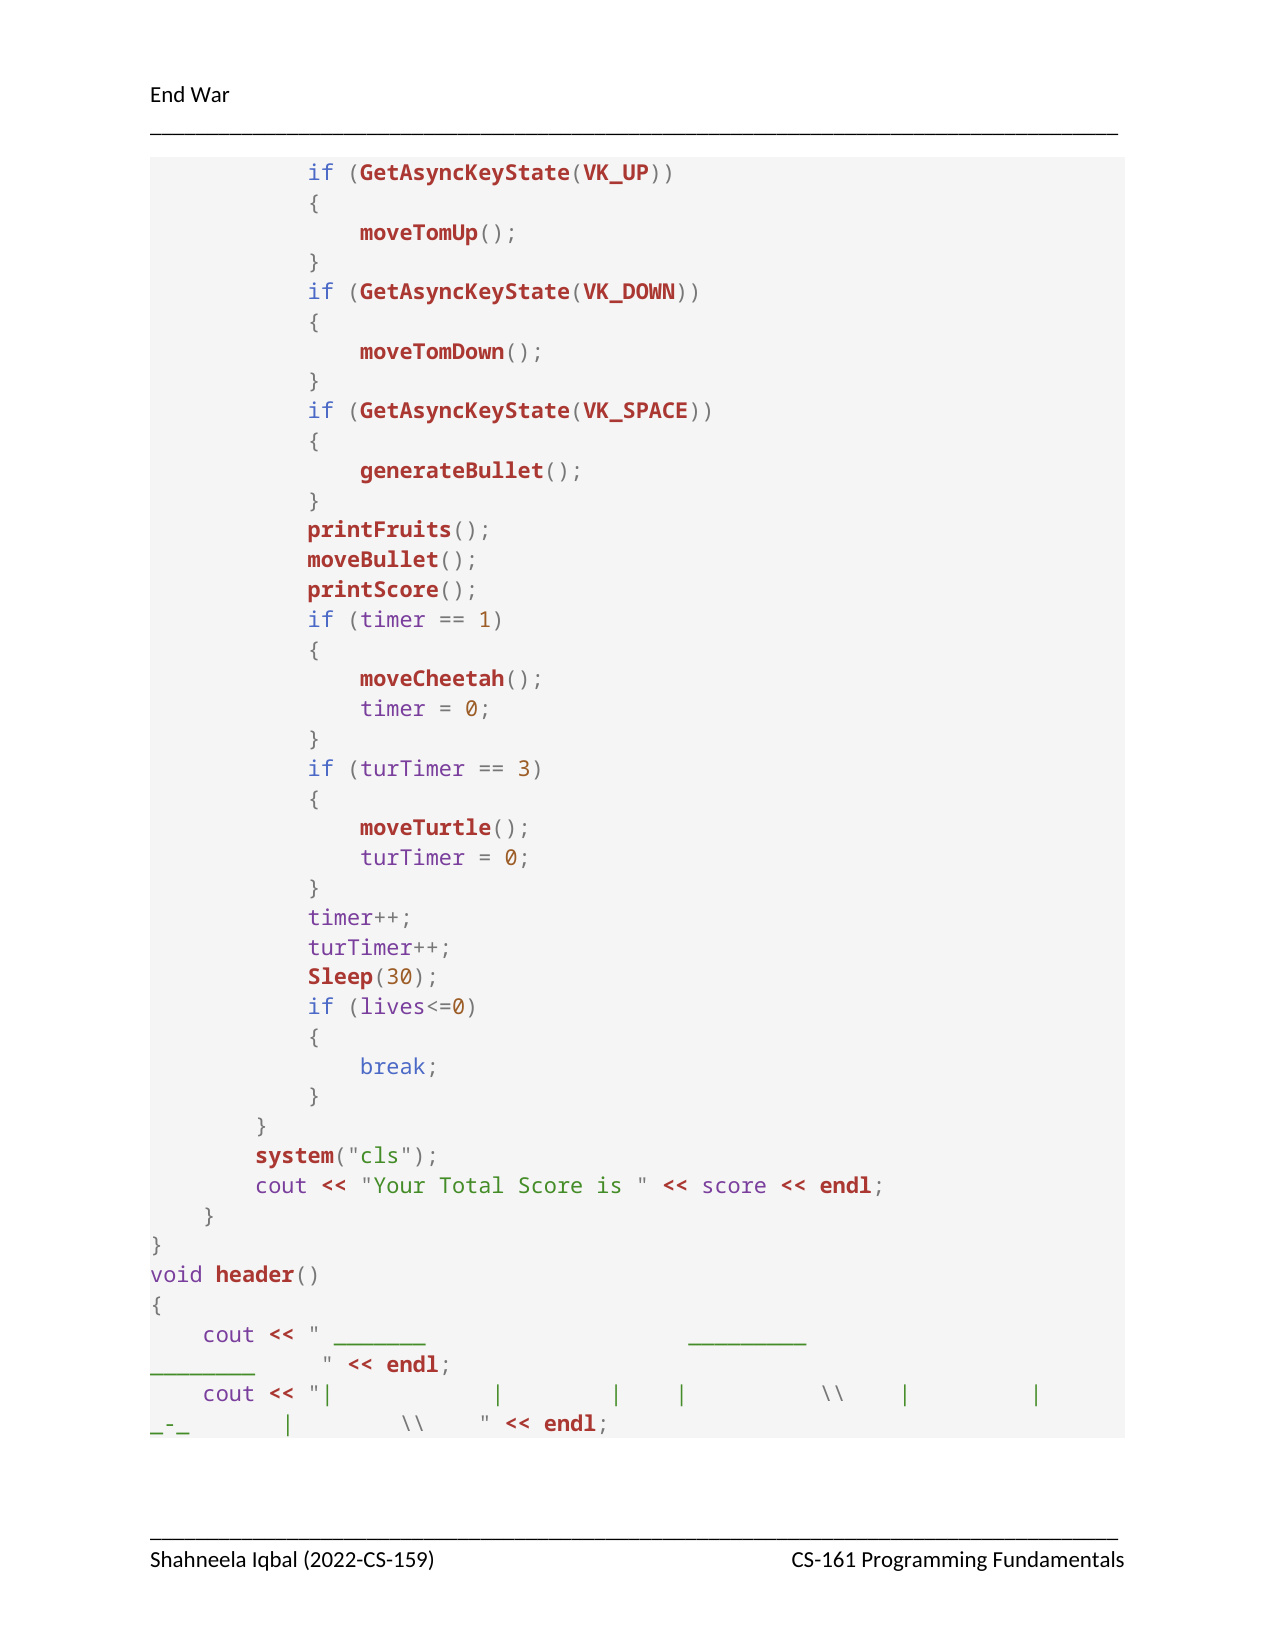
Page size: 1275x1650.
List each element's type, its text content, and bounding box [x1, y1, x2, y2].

text { [150, 783, 1125, 812]
text break; [150, 1051, 1125, 1081]
text } [150, 366, 1125, 395]
text } [150, 485, 1125, 514]
text moveTomUp(); [150, 217, 1125, 246]
text moveTomDown(); [150, 336, 1125, 366]
text if (GetAsyncKeyState(VK_DOWN)) [150, 276, 1125, 306]
text if (lives<=0) [150, 991, 1125, 1021]
text if (GetAsyncKeyState(VK_UP)) [150, 157, 1125, 187]
text { [150, 634, 1125, 663]
text if (turTimer == 3) [150, 753, 1125, 783]
text cout << "Your Total Score is " << score << endl; [150, 1170, 1125, 1200]
text timer++; [150, 902, 1125, 932]
text printFruits(); [150, 514, 1125, 544]
text cout << "| | | | \\ | | _-_ | \\ " << endl; [150, 1378, 1125, 1438]
text generateBullet(); [150, 455, 1125, 485]
text } [150, 246, 1125, 276]
text { [150, 1021, 1125, 1051]
text { [150, 1289, 1125, 1319]
text void header() [150, 1259, 1125, 1289]
text Sleep(30); [150, 961, 1125, 991]
text { [150, 187, 1125, 217]
text moveCheetah(); [150, 663, 1125, 693]
text moveBullet(); [150, 544, 1125, 574]
text system("cls"); [150, 1140, 1125, 1170]
text } [150, 1229, 1125, 1259]
text if (timer == 1) [150, 604, 1125, 634]
text } [150, 1081, 1125, 1110]
text { [150, 306, 1125, 336]
text } [150, 1200, 1125, 1229]
text turTimer++; [150, 932, 1125, 961]
text printScore(); [150, 574, 1125, 604]
text } [150, 723, 1125, 753]
text if (GetAsyncKeyState(VK_SPACE)) [150, 395, 1125, 425]
text { [150, 425, 1125, 455]
text moveTurtle(); [150, 812, 1125, 842]
text timer = 0; [150, 693, 1125, 723]
text } [150, 1110, 1125, 1140]
text } [150, 872, 1125, 902]
text cout << " _______ _________ ________ " << endl; [150, 1319, 1125, 1378]
text turTimer = 0; [150, 842, 1125, 872]
